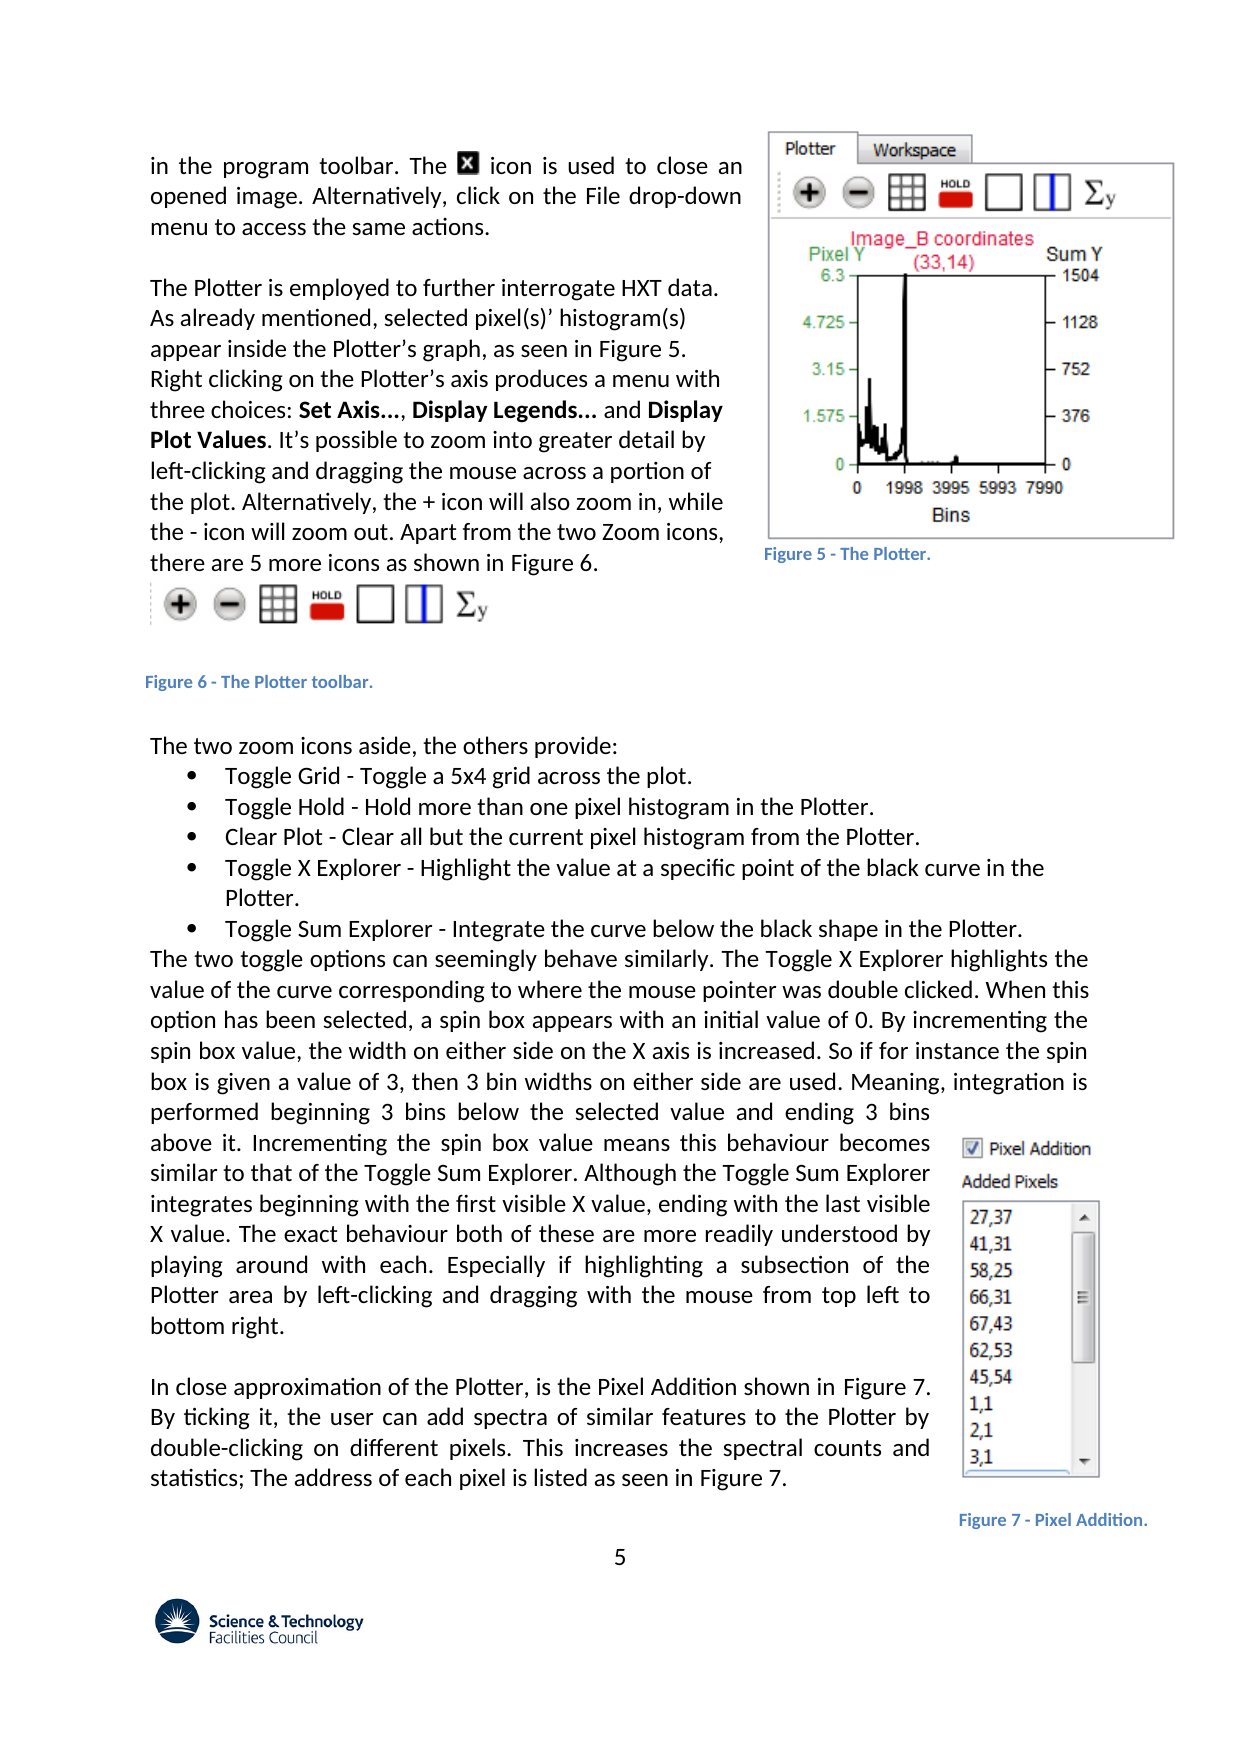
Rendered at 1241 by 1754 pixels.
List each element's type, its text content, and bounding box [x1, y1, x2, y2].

picture [150, 1572, 368, 1681]
list Toggle Sum Explorer - Integrate the curve below the black shape in the Plotter. [187, 913, 1090, 943]
list Toggle X Explorer - Highlight the value at a specific point of the black curve in the Plotter. [187, 852, 1090, 913]
text In close approximation of the Plotter, is the Pixel Addition shown in Figure 7. By ticking it, the user can add spectra of similar features to the Plotter by double-clicking on different pixels. This increases the spectral counts and statistics; The address of each pixel is listed as seen in Figure 7. [150, 1371, 1090, 1493]
list Toggle Hold - Hold more than one pixel histogram in the Plotter. [187, 791, 1090, 821]
list Toggle Grid - Toggle a 5x4 grid across the plot. [187, 760, 1090, 791]
text The two toggle options can seemingly behave similarly. The Toggle X Explorer highlights the value of the curve corresponding to where the mouse pointer was double clicked. When this option has been selected, a spin box appears with an initial value of 0. By incrementing the spin box value, the width on either side on the X axis is increased. So if for instance the spin box is given a value of 3, then 3 bin widths on either side are used. Meaning, integration is performed beginning 3 bins below the selected value and ending 3 bins above it. Incrementing the spin box value means this behaviour becomes similar to that of the Toggle Sum Explorer. Although the Toggle Sum Explorer integrates beginning with the first visible X value, ending with the last visible X value. The exact behaviour both of these are more readily understood by playing around with each. Especially if highlighting a subsection of the Plotter area by left-clicking and dragging with the mouse from top left to bottom right. [150, 943, 1090, 1340]
text The two zoom icons aside, the others provide: [150, 730, 1090, 760]
text The Plotter is employed to further interrogate HXT data. As already mentioned, selected pixel(s)’ histogram(s) appear inside the Plotter’s graph, as seen in Figure 5. Right clicking on the Plotter’s axis produces a menu with three choices: Set Axis..., Display Legends... and Display Plot Values. It’s possible to zoom into greater detail by left-clicking and dragging the mouse across a portion of the plot. Alternatively, the + icon will also zoom in, while the - icon will zoom out. Apart from the two Zoom icons, there are 5 more icons as shown in Figure 6. [150, 272, 764, 577]
picture [950, 1113, 1108, 1492]
picture [762, 130, 1176, 544]
picture [457, 151, 481, 175]
picture [150, 580, 545, 630]
list Clear Plot - Clear all but the current pixel histogram from the Plotter. [187, 821, 1090, 852]
